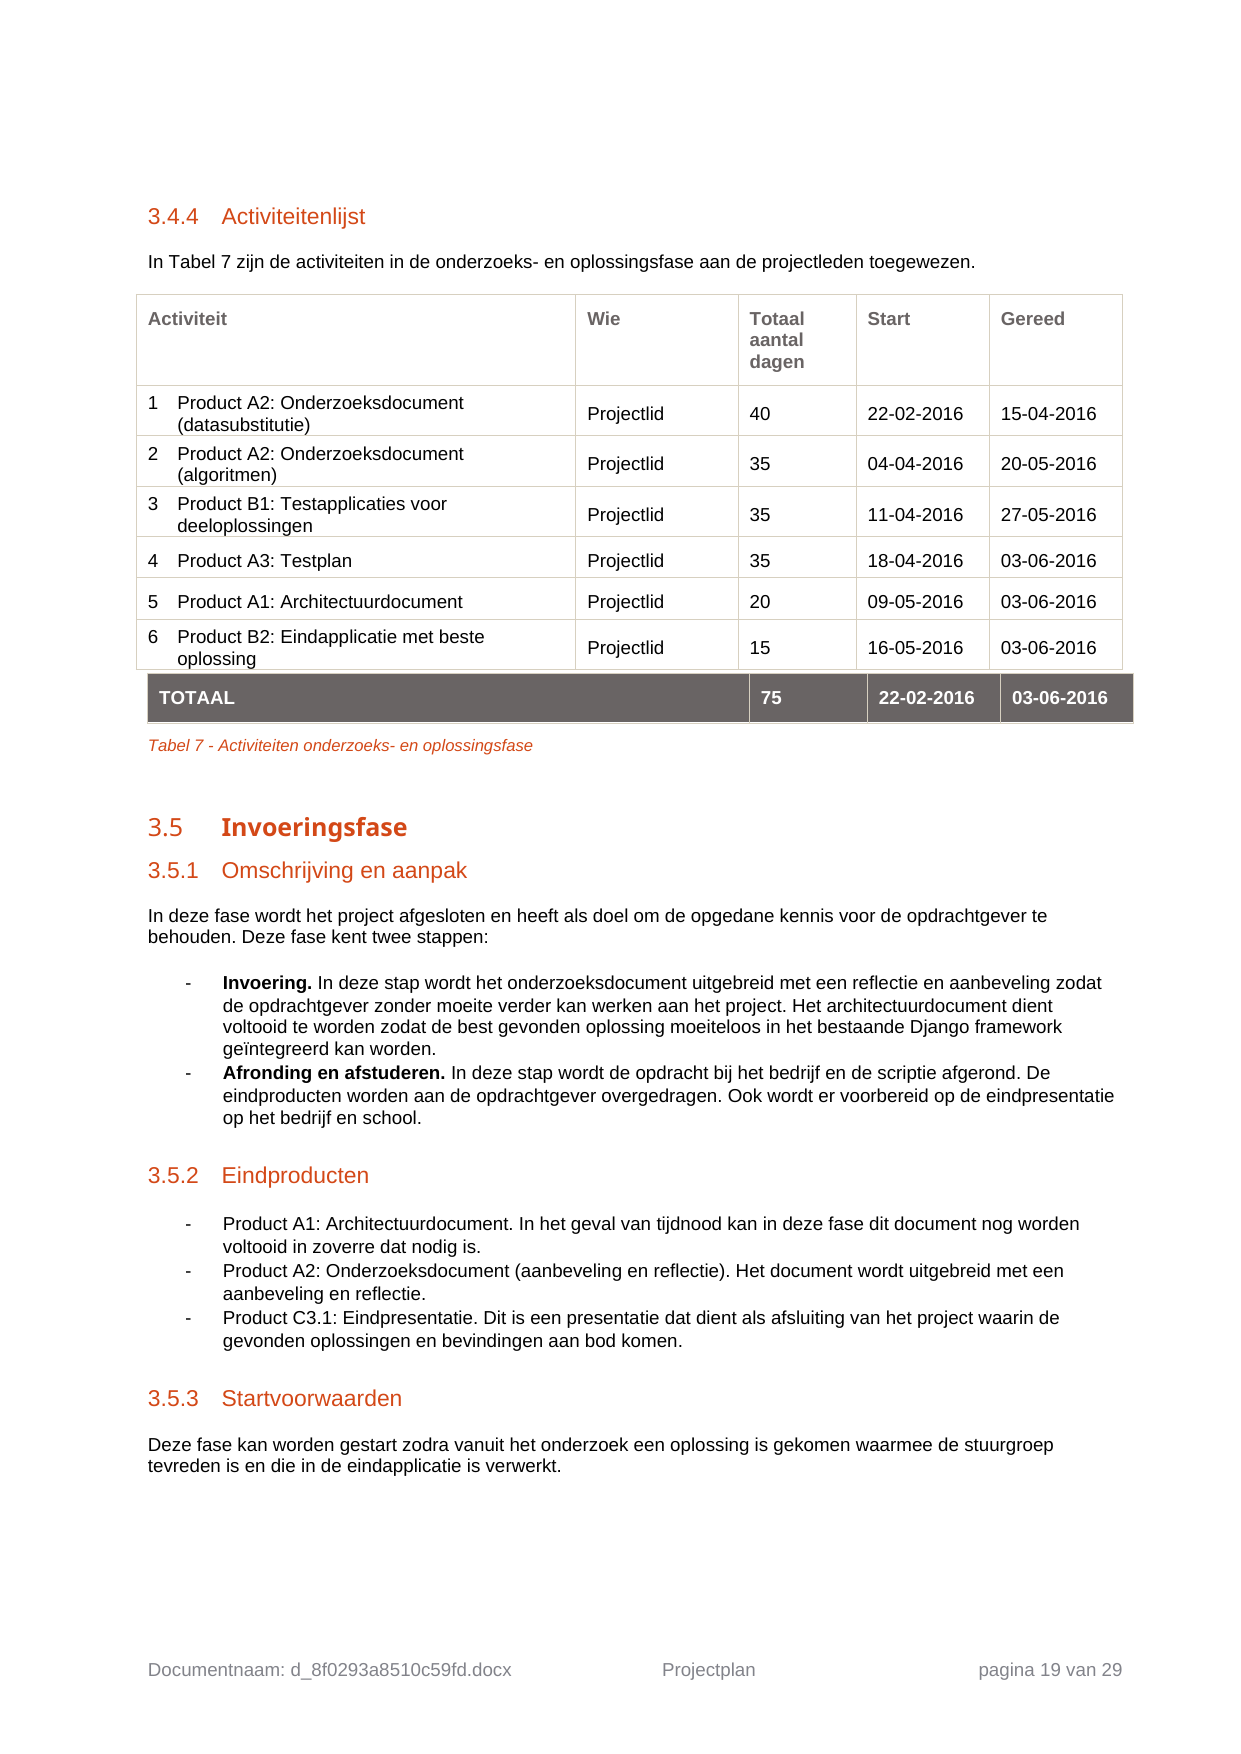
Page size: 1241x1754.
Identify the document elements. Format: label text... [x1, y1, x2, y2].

table_cell 16-05-2016 [857, 620, 989, 669]
table_cell Product B2: Eindapplicatie met beste oplossing [137, 620, 575, 669]
table_cell 18-04-2016 [857, 537, 989, 577]
table_header Totaal aantal dagen [739, 295, 856, 385]
table_cell 27-05-2016 [990, 487, 1122, 536]
list Invoering. In deze stap wordt het onderzoeksdocument uitgebreid met een reflectie en aanbeveling zodat de opdrachtgever zonder moeite verder kan werken aan het project. Het architectuurdocument dient voltooid te worden zodat de best gevonden oplossing moeiteloos in het bestaande Django framework geïntegreerd kan worden. [185, 969, 1117, 1059]
subtitle Invoeringsfase [148, 810, 1117, 844]
table_cell Projectlid [576, 578, 738, 619]
table_cell Projectlid [576, 487, 738, 536]
text In deze fase wordt het project afgesloten en heeft als doel om de opgedane kennis voor de opdrachtgever te behouden. Deze fase kent twee stappen: [148, 904, 1117, 948]
table_header Start [857, 295, 989, 385]
table_cell 20-05-2016 [990, 436, 1122, 486]
table_cell Projectlid [576, 620, 738, 669]
table_cell Product A2: Onderzoeksdocument (algoritmen) [137, 436, 575, 486]
table_cell 15-04-2016 [990, 386, 1122, 435]
table_header 75 [750, 674, 867, 722]
table_cell 09-05-2016 [857, 578, 989, 619]
table_header 03-06-2016 [1001, 674, 1133, 722]
table_cell Projectlid [576, 537, 738, 577]
table_cell Projectlid [576, 386, 738, 435]
table_cell 35 [739, 537, 856, 577]
table_cell Product B1: Testapplicaties voor deeloplossingen [137, 487, 575, 536]
table_cell Product A3: Testplan [137, 537, 575, 577]
table_cell 03-06-2016 [990, 620, 1122, 669]
text Deze fase kan worden gestart zodra vanuit het onderzoek een oplossing is gekomen waarmee de stuurgroep tevreden is en die in de eindapplicatie is verwerkt. [148, 1433, 1117, 1476]
list Product A1: Architectuurdocument. In het geval van tijdnood kan in deze fase dit document nog worden voltooid in zoverre dat nodig is. [185, 1210, 1117, 1257]
list Product A2: Onderzoeksdocument (aanbeveling en reflectie). Het document wordt uitgebreid met een aanbeveling en reflectie. [185, 1257, 1117, 1304]
table_cell 03-06-2016 [990, 578, 1122, 619]
table_cell 22-02-2016 [857, 386, 989, 435]
list Product C3.1: Eindpresentatie. Dit is een presentatie dat dient als afsluiting van het project waarin de gevonden oplossingen en bevindingen aan bod komen. [185, 1304, 1117, 1351]
table_header Wie [576, 295, 738, 385]
table_cell 35 [739, 487, 856, 536]
list Afronding en afstuderen. In deze stap wordt de opdracht bij het bedrijf en de scriptie afgerond. De eindproducten worden aan de opdrachtgever overgedragen. Ook wordt er voorbereid op de eindpresentatie op het bedrijf en school. [185, 1059, 1117, 1128]
table_cell 15 [739, 620, 856, 669]
table_cell 03-06-2016 [990, 537, 1122, 577]
table_header Gereed [990, 295, 1122, 385]
table_cell Product A1: Architectuurdocument [137, 578, 575, 619]
subtitle Activiteitenlijst [148, 203, 1117, 229]
text In Tabel 7 zijn de activiteiten in de onderzoeks- en oplossingsfase aan de projectleden toegewezen. [148, 251, 1117, 272]
table_header TOTAAL [148, 674, 749, 722]
table_header Activiteit [137, 295, 575, 385]
subtitle Omschrijving en aanpak [148, 857, 1117, 883]
table_header 22-02-2016 [868, 674, 1000, 722]
table_cell Product A2: Onderzoeksdocument (datasubstitutie) [137, 386, 575, 435]
subtitle Eindproducten [148, 1162, 1117, 1188]
table_cell 35 [739, 436, 856, 486]
table_cell 11-04-2016 [857, 487, 989, 536]
table_cell 04-04-2016 [857, 436, 989, 486]
table_cell Projectlid [576, 436, 738, 486]
table_cell 40 [739, 386, 856, 435]
subtitle Startvoorwaarden [148, 1385, 1117, 1412]
table_cell 20 [739, 578, 856, 619]
